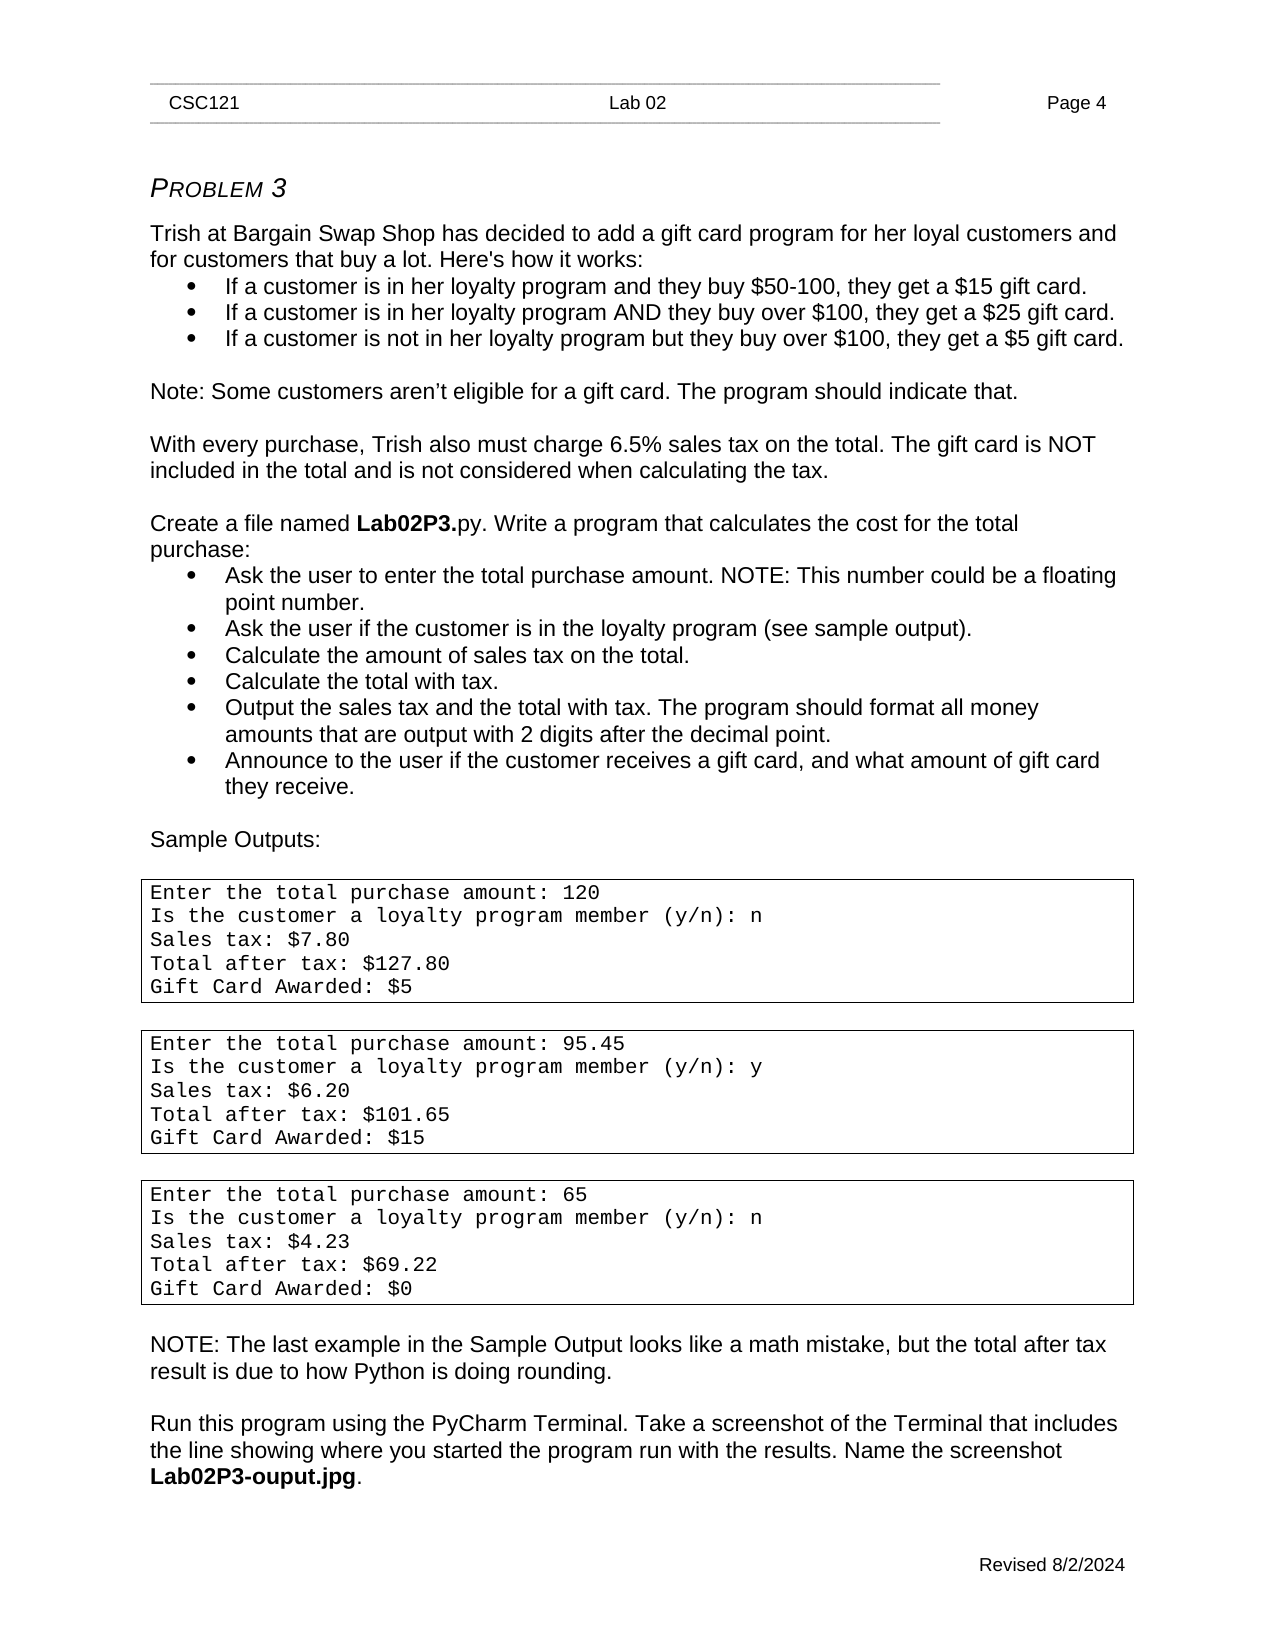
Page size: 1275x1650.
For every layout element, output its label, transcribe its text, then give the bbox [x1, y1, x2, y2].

list Ask the user if the customer is in the loyalty program (see sample output). [187, 615, 1125, 642]
list Announce to the user if the customer receives a gift card, and what amount of gift card they receive. [187, 747, 1125, 800]
text NOTE: The last example in the Sample Output looks like a math mistake, but the total after tax result is due to how Python is doing rounding. [150, 1331, 1125, 1384]
text Enter the total purchase amount: 120 [142, 880, 1133, 906]
subtitle Problem 3 [150, 172, 1125, 203]
list If a customer is in her loyalty program and they buy $50-100, they get a $15 gift card. [187, 273, 1125, 299]
text Enter the total purchase amount: 65 [142, 1181, 1133, 1207]
list Output the sales tax and the total with tax. The program should format all money amounts that are output with 2 digits after the decimal point. [187, 694, 1125, 747]
text Gift Card Awarded: $0 [142, 1275, 1133, 1304]
text Sales tax: $7.80 [150, 929, 1125, 953]
text Note: Some customers aren’t eligible for a gift card. The program should indicate that. [150, 378, 1125, 404]
text Is the customer a loyalty program member (y/n): y [150, 1056, 1125, 1080]
text Sales tax: $4.23 [150, 1231, 1125, 1254]
list Ask the user to enter the total purchase amount. NOTE: This number could be a floating point number. [187, 562, 1125, 615]
text Trish at Bargain Swap Shop has decided to add a gift card program for her loyal customers and for customers that buy a lot. Here's how it works: [150, 220, 1125, 273]
text Is the customer a loyalty program member (y/n): n [150, 1207, 1125, 1231]
text Total after tax: $127.80 [150, 953, 1125, 973]
text Create a file named Lab02P3.py. Write a program that calculates the cost for the total purchase: [150, 510, 1125, 562]
text Enter the total purchase amount: 95.45 [142, 1031, 1133, 1056]
text With every purchase, Trish also must charge 6.5% sales tax on the total. The gift card is NOT included in the total and is not considered when calculating the tax. [150, 431, 1125, 483]
list Calculate the amount of sales tax on the total. [187, 642, 1125, 668]
text Is the customer a loyalty program member (y/n): n [150, 906, 1125, 929]
text Sales tax: $6.20 [150, 1080, 1125, 1104]
list Calculate the total with tax. [187, 668, 1125, 694]
list If a customer is in her loyalty program AND they buy over $100, they get a $25 gift card. [187, 299, 1125, 325]
text Sample Outputs: [150, 826, 1125, 852]
text Total after tax: $101.65 [150, 1104, 1125, 1124]
text Total after tax: $69.22 [150, 1254, 1125, 1275]
text Gift Card Awarded: $15 [142, 1124, 1133, 1153]
list If a customer is not in her loyalty program but they buy over $100, they get a $5 gift card. [187, 325, 1125, 352]
text Run this program using the PyCharm Terminal. Take a screenshot of the Terminal that includes the line showing where you started the program run with the results. Name the screenshot Lab02P3-ouput.jpg. [150, 1410, 1125, 1489]
text Gift Card Awarded: $5 [142, 973, 1133, 1002]
